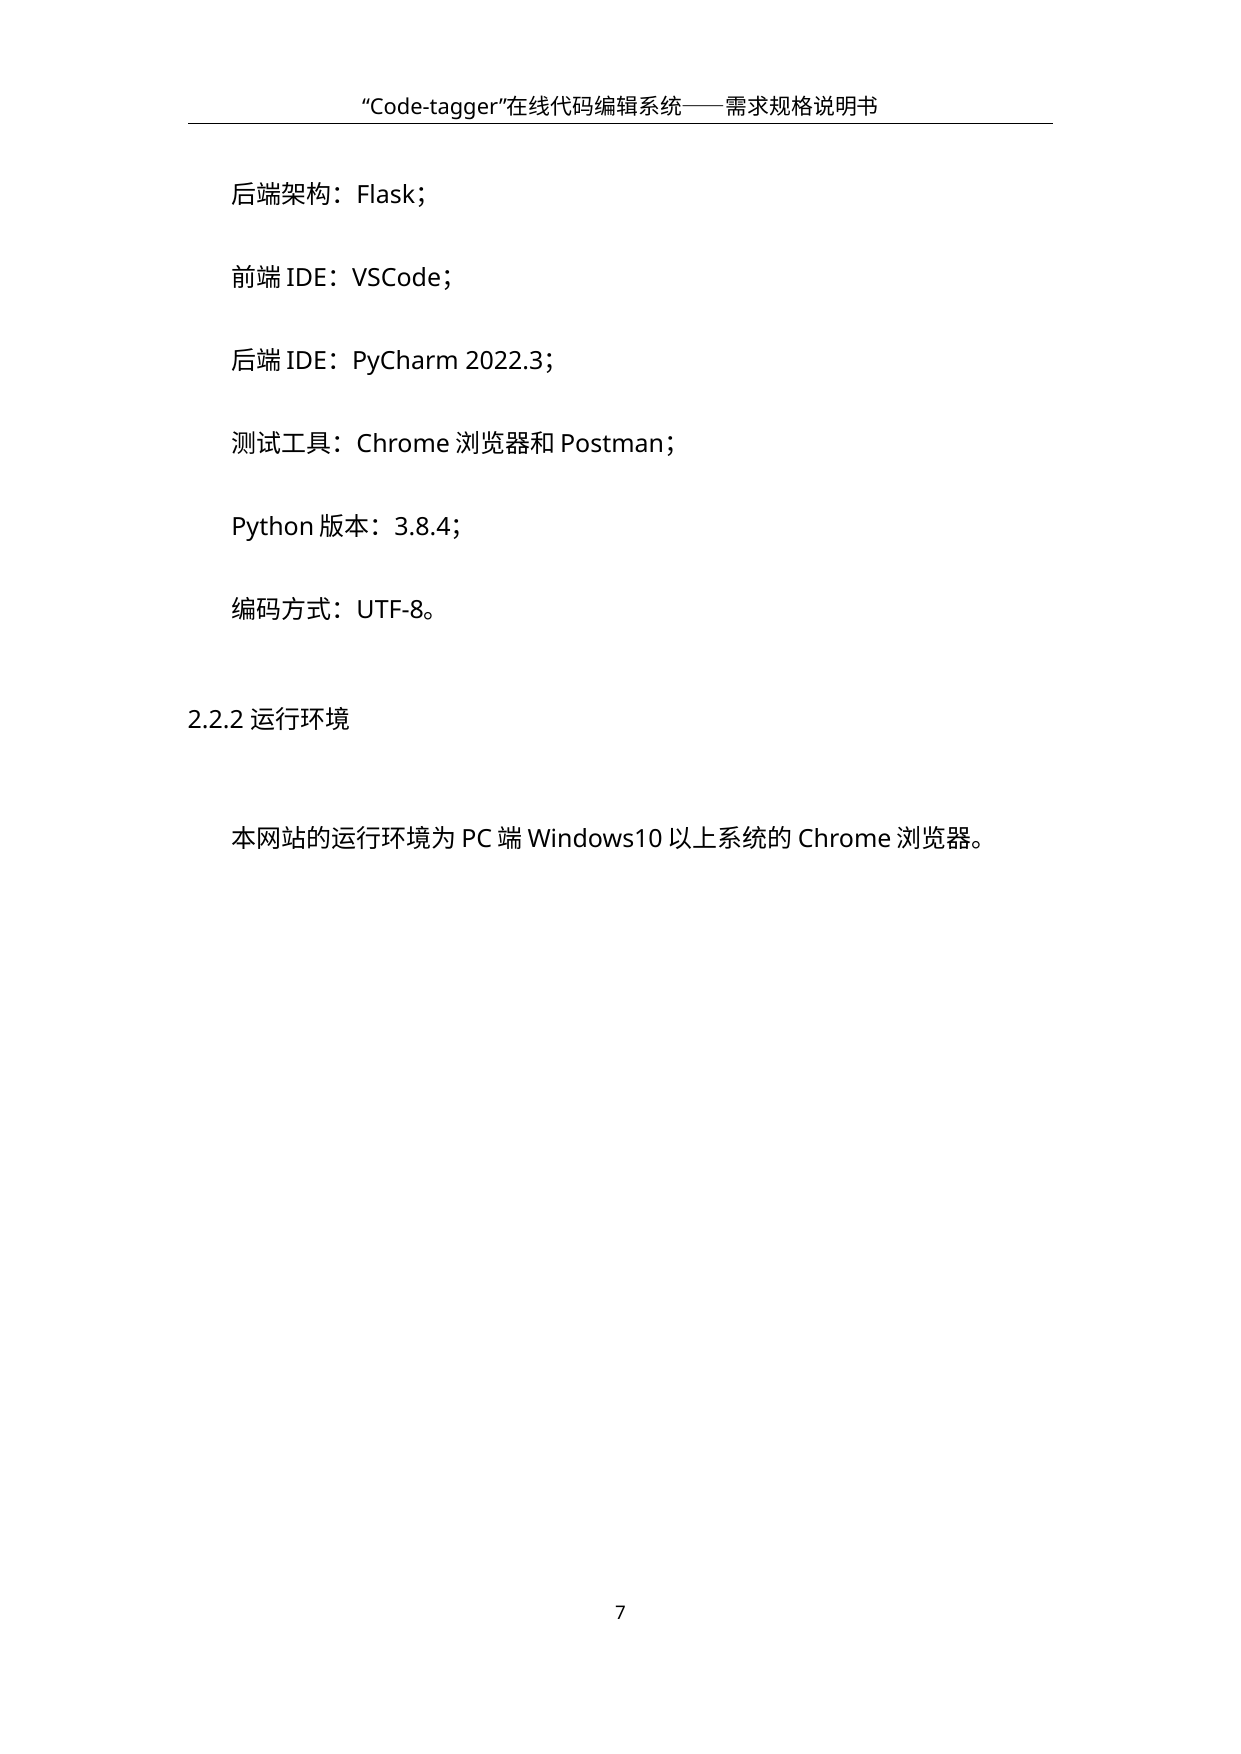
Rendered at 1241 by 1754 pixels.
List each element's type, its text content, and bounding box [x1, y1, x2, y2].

text 前端IDE：VSCode； [187, 243, 1053, 308]
text 编码方式：UTF-8。 [187, 575, 1053, 640]
subtitle 2.2.2 运行环境 [187, 686, 1053, 751]
text 测试工具：Chrome浏览器和Postman； [187, 409, 1053, 474]
text 本网站的运行环境为PC端Windows10以上系统的Chrome浏览器。 [187, 804, 1053, 869]
text 后端IDE：PyCharm 2022.3； [187, 326, 1053, 391]
text 后端架构：Flask； [187, 160, 1053, 225]
text Python版本：3.8.4； [187, 492, 1053, 557]
